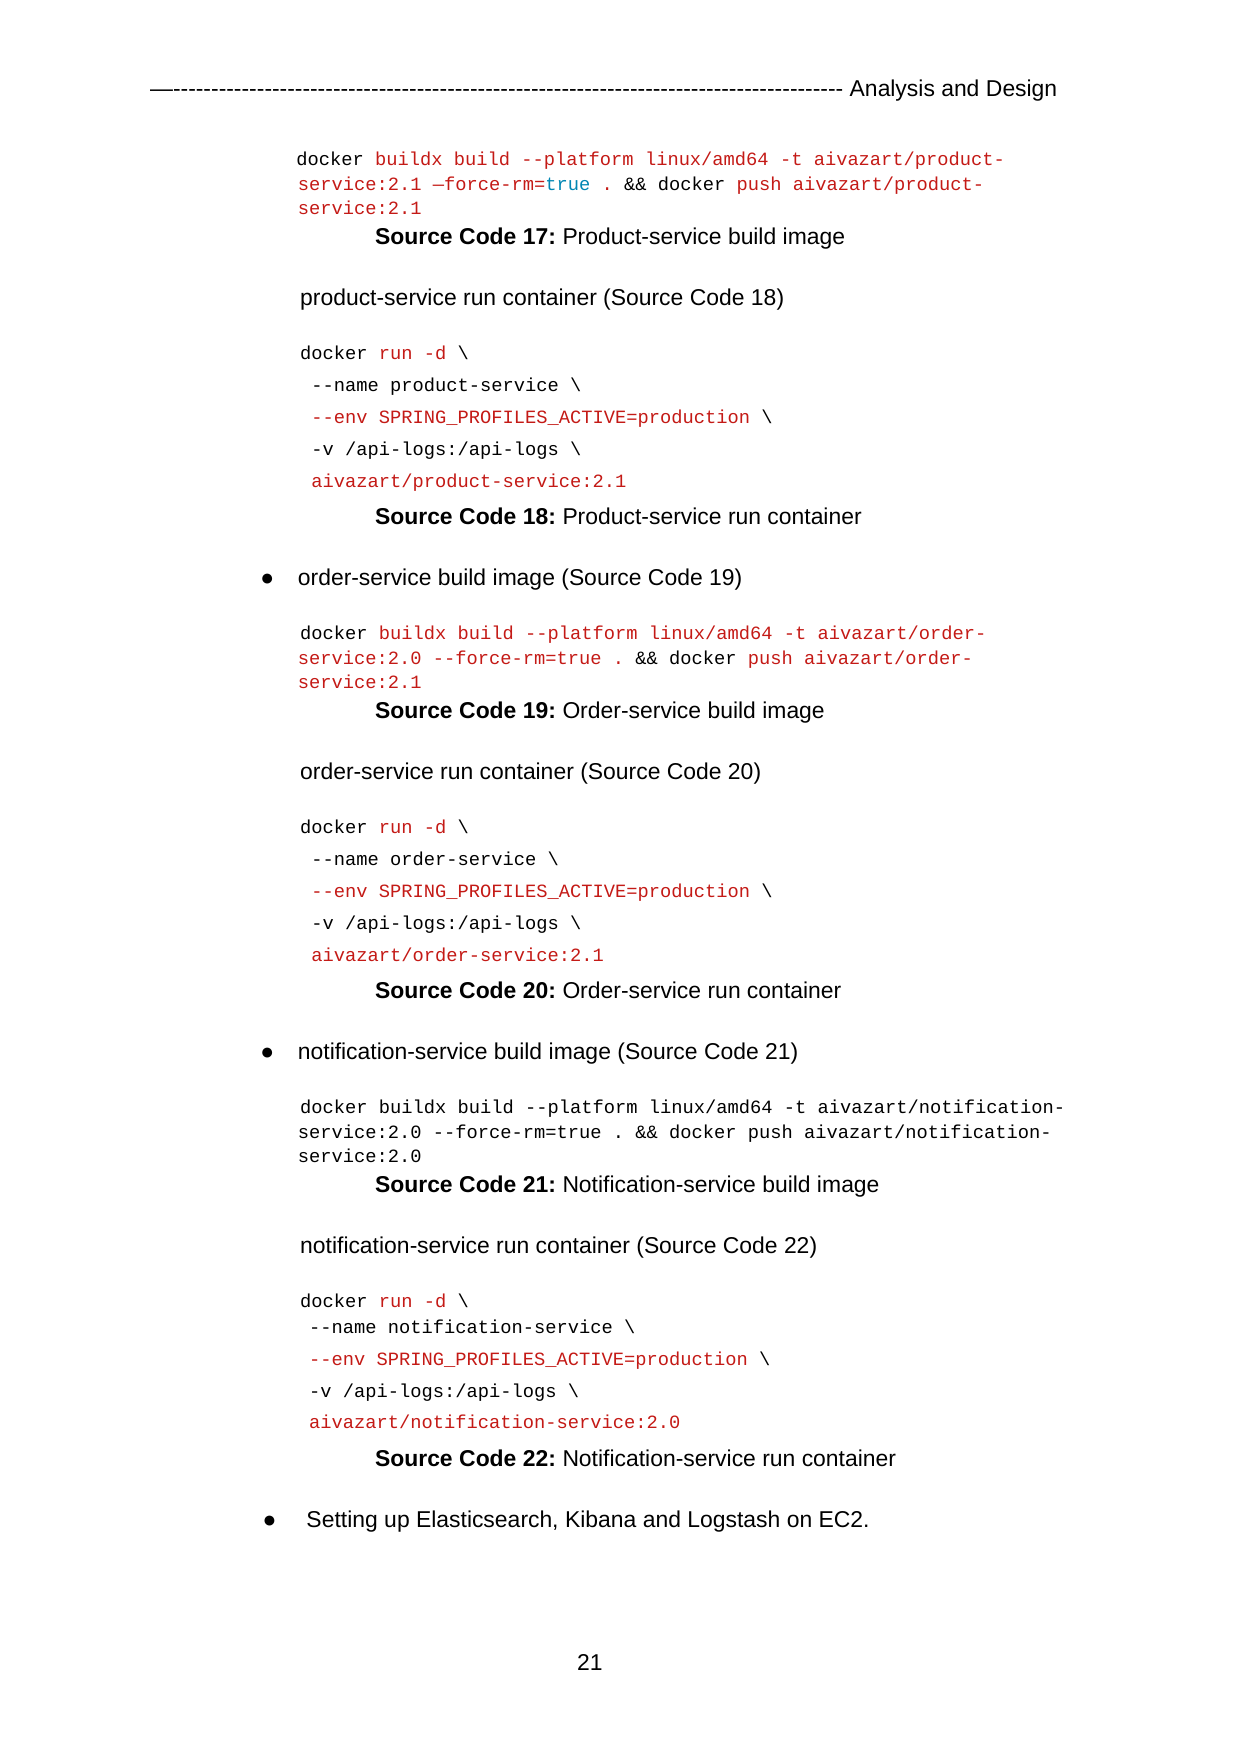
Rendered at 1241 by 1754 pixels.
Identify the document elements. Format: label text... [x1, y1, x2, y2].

text docker run -d \ [300, 818, 1090, 839]
text docker buildx build --platform linux/amd64 -t aivazart/order-service:2.0 --force-rm=true . && docker push aivazart/order-service:2.1 [298, 624, 1090, 694]
text --env SPRING_PROFILES_ACTIVE=production \ [300, 882, 1090, 903]
text Source Code 18: Product-service run container [300, 503, 1090, 530]
text --name product-service \ [300, 376, 1090, 397]
text Source Code 20: Order-service run container [300, 977, 1090, 1004]
text Source Code 21: Notification-service build image [225, 1171, 1090, 1198]
text --env SPRING_PROFILES_ACTIVE=production \ [300, 408, 1090, 429]
text Source Code 17: Product-service build image [300, 223, 1090, 249]
text -v /api-logs:/api-logs \ [300, 439, 1090, 461]
text --name order-service \ [300, 850, 1090, 871]
text aivazart/product-service:2.1 [300, 471, 1090, 493]
text -v /api-logs:/api-logs \ [298, 1381, 1090, 1403]
list Setting up Elasticsearch, Kibana and Logstash on EC2. [262, 1506, 1090, 1532]
text -v /api-logs:/api-logs \ [300, 914, 1090, 935]
list notification-service build image (Source Code 21) [260, 1038, 1090, 1064]
text docker run -d \ [300, 344, 1090, 365]
text docker run -d \ [298, 1292, 1090, 1313]
text --name notification-service \ [298, 1318, 1090, 1339]
text docker buildx build --platform linux/amd64 -t aivazart/product-service:2.1 —force-rm=true . && docker push aivazart/product-service:2.1 [296, 150, 1090, 220]
list order-service build image (Source Code 19) [260, 564, 1090, 590]
text docker buildx build --platform linux/amd64 -t aivazart/notification-service:2.0 --force-rm=true . && docker push aivazart/notification-service:2.0 [298, 1098, 1090, 1168]
text Source Code 19: Order-service build image [300, 697, 1090, 724]
text aivazart/notification-service:2.0 [298, 1413, 1090, 1434]
text product-service run container (Source Code 18) [225, 283, 1090, 310]
text --env SPRING_PROFILES_ACTIVE=production \ [298, 1349, 1090, 1371]
text aivazart/order-service:2.1 [300, 946, 1090, 967]
text notification-service run container (Source Code 22) [225, 1232, 1090, 1258]
text Source Code 22: Notification-service run container [225, 1445, 1090, 1471]
text order-service run container (Source Code 20) [300, 758, 1090, 784]
